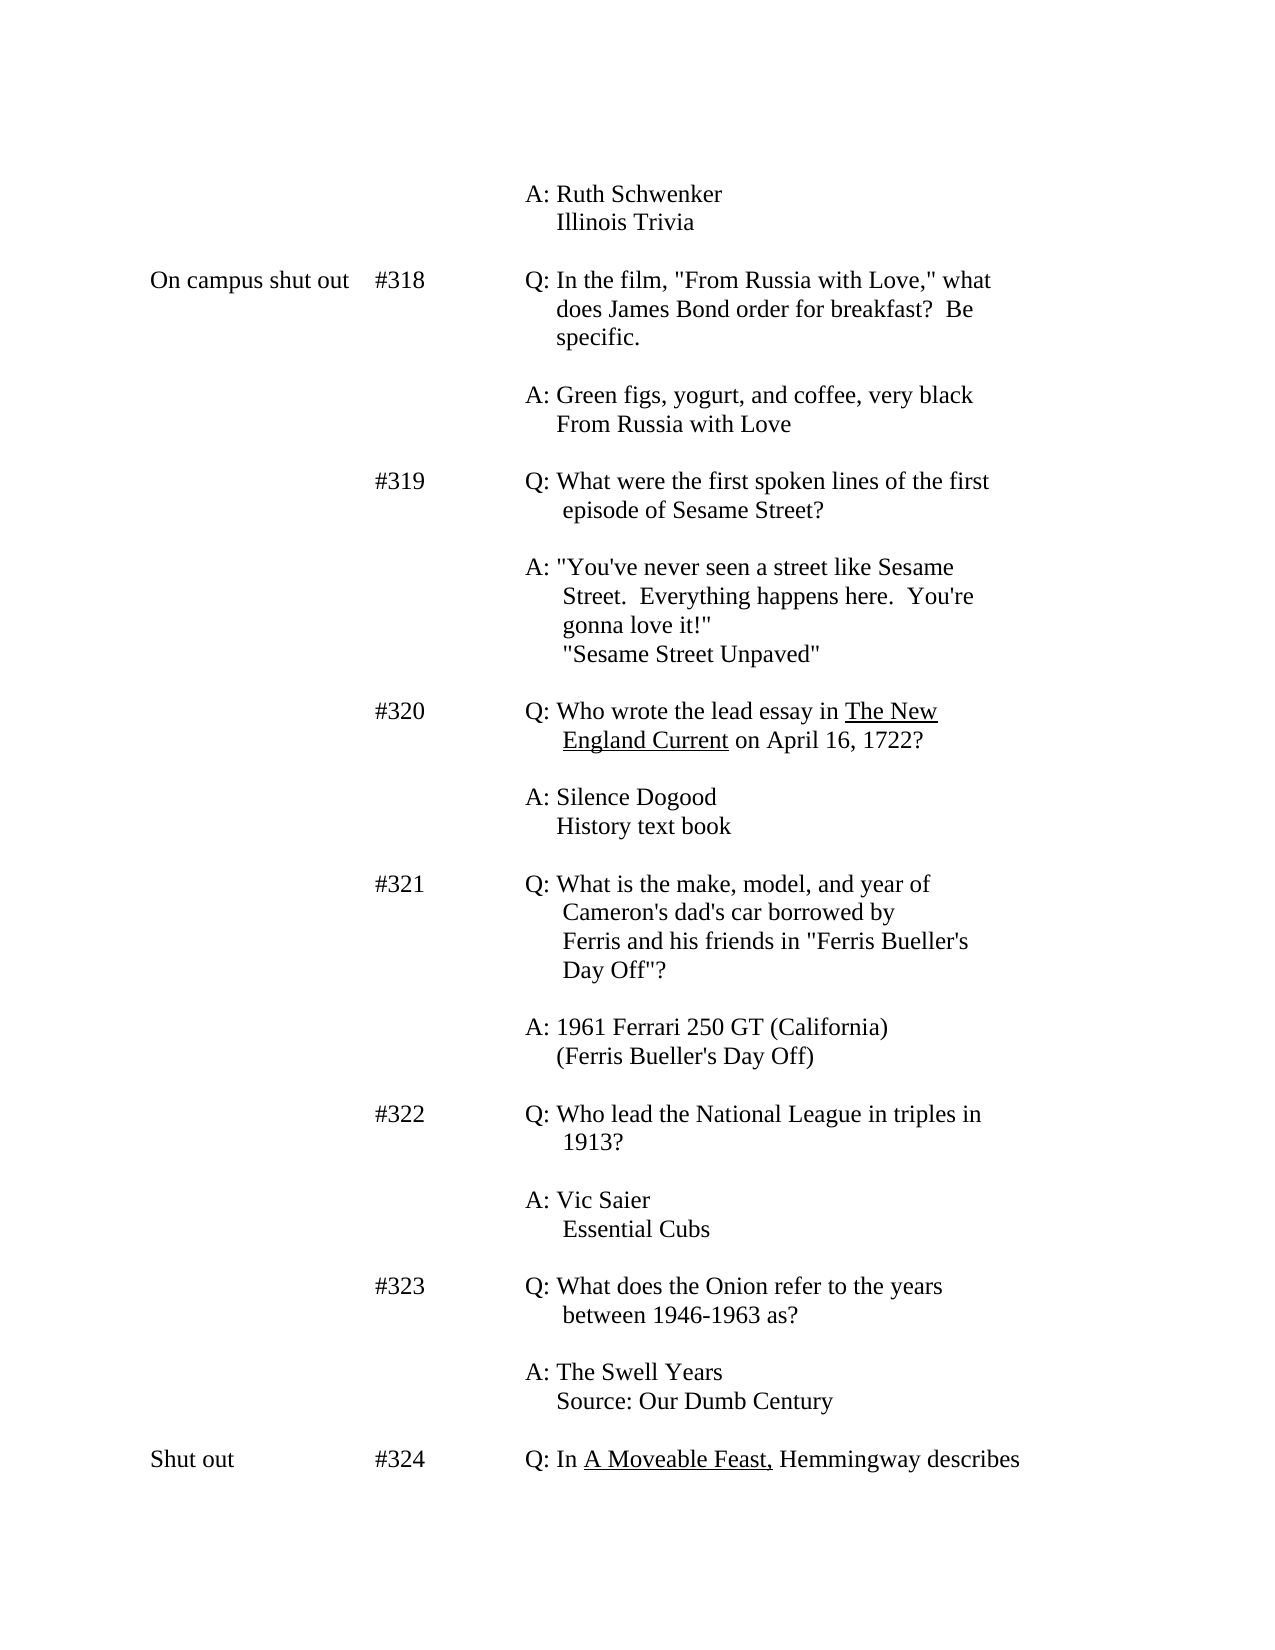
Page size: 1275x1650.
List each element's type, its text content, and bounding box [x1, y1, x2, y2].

text A: "You've never seen a street like Sesame [150, 552, 1125, 581]
text #322 Q: Who lead the National League in triples in [150, 1099, 1125, 1127]
text #320 Q: Who wrote the lead essay in The New [300, 696, 1125, 725]
text Cameron's dad's car borrowed by [150, 897, 1125, 926]
text Day Off"? [150, 955, 1125, 984]
text gonna love it!" [150, 610, 1125, 639]
text Source: Our Dumb Century [150, 1386, 1125, 1415]
text On campus shut out #318 Q: In the film, "From Russia with Love," what [150, 265, 1125, 294]
text Ferris and his friends in "Ferris Bueller's [150, 926, 1125, 955]
text A: The Swell Years [150, 1357, 1125, 1386]
text specific. [150, 322, 1125, 351]
text does James Bond order for breakfast? Be [150, 294, 1125, 322]
text England Current on April 16, 1722? [150, 725, 1125, 754]
text From Russia with Love [150, 409, 1125, 437]
text A: Ruth Schwenker [150, 179, 1125, 207]
text A: 1961 Ferrari 250 GT (California) [150, 1012, 1125, 1041]
text Illinois Trivia [150, 207, 1125, 236]
text episode of Sesame Street? [150, 495, 1125, 524]
text Shut out #324 Q: In A Moveable Feast, Hemmingway describes [150, 1444, 1125, 1472]
text #321 Q: What is the make, model, and year of [300, 869, 1125, 897]
text (Ferris Bueller's Day Off) [150, 1041, 1125, 1070]
text "Sesame Street Unpaved" [150, 639, 1125, 667]
text #319 Q: What were the first spoken lines of the first [300, 466, 1125, 495]
text A: Vic Saier [150, 1185, 1125, 1214]
text History text book [150, 811, 1125, 840]
text Essential Cubs [150, 1214, 1125, 1242]
text 1913? [150, 1127, 1125, 1156]
text A: Green figs, yogurt, and coffee, very black [150, 380, 1125, 409]
text Street. Everything happens here. You're [150, 581, 1125, 610]
text #323 Q: What does the Onion refer to the years [300, 1271, 1125, 1300]
text between 1946-1963 as? [150, 1300, 1125, 1329]
text A: Silence Dogood [150, 782, 1125, 811]
